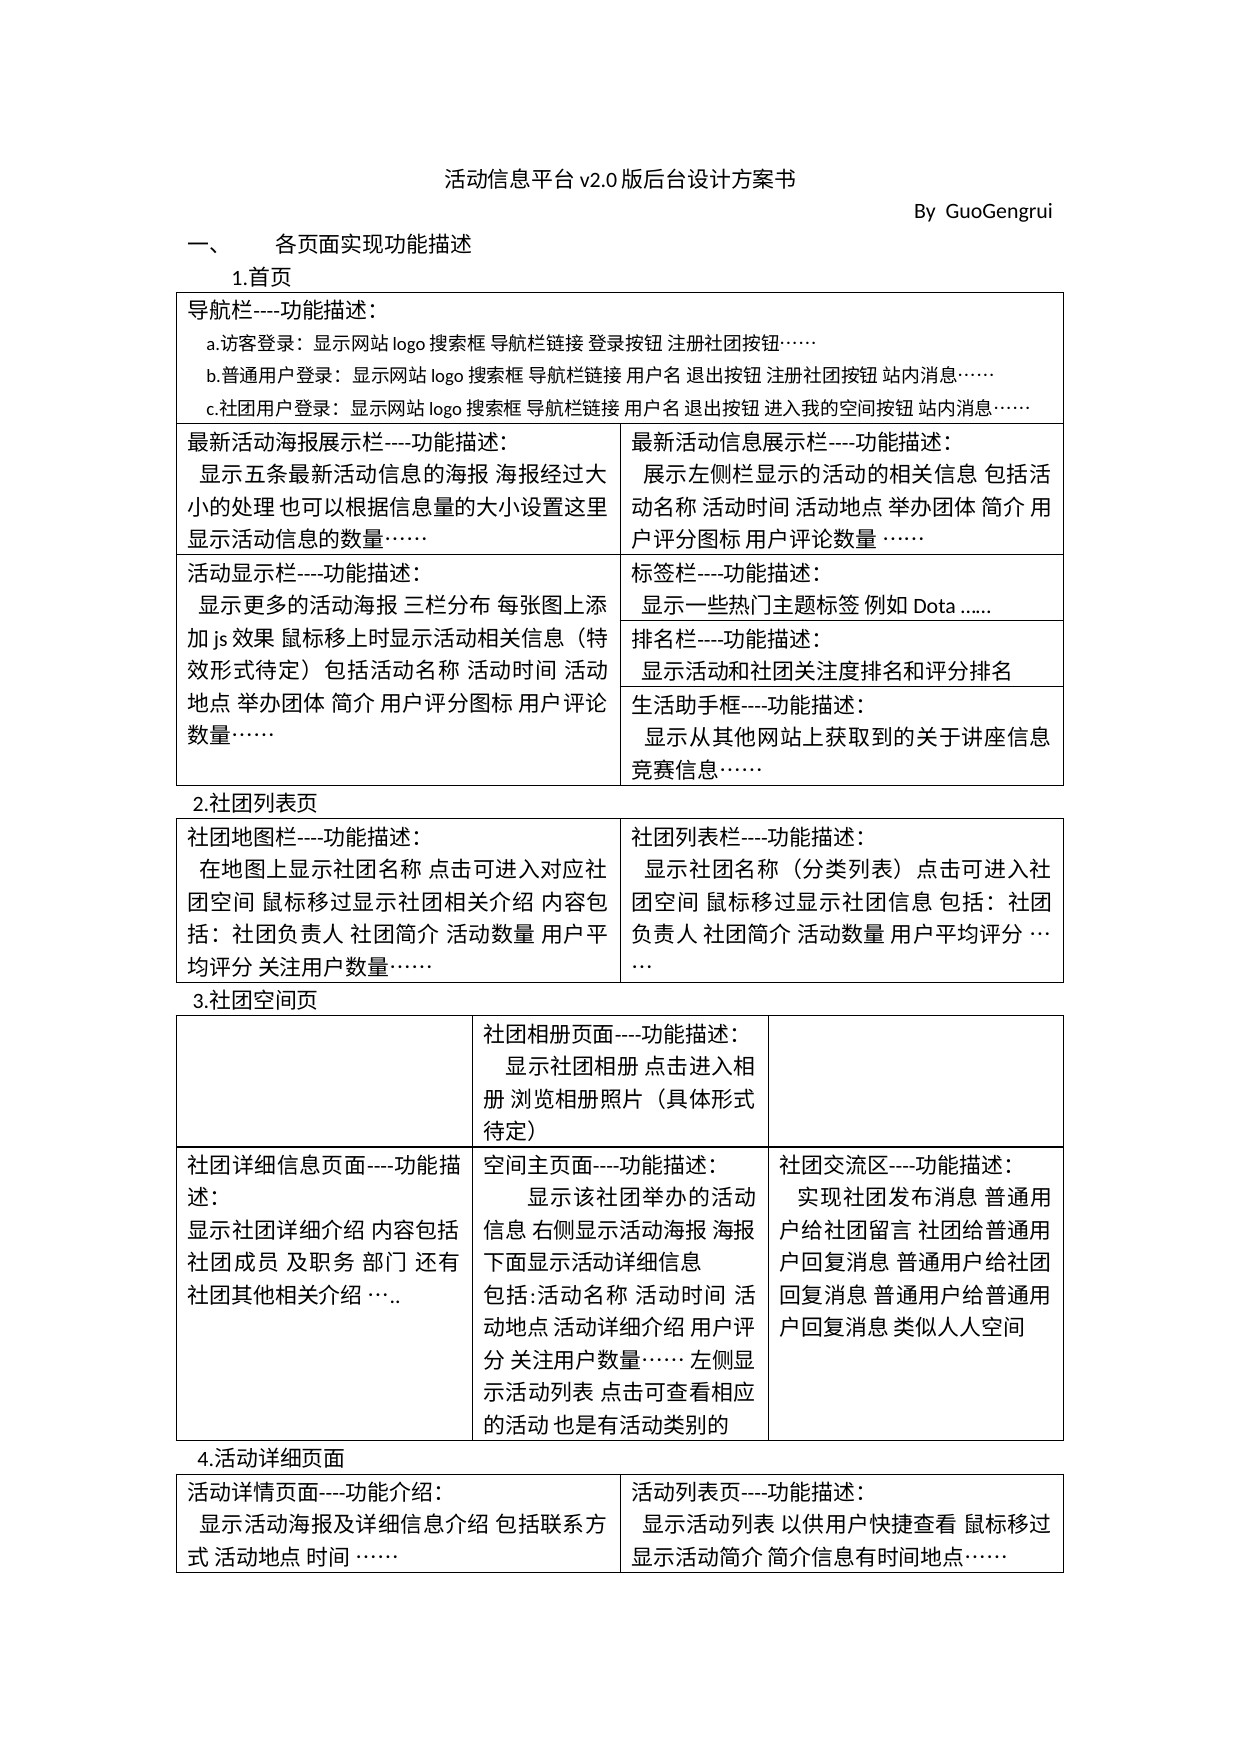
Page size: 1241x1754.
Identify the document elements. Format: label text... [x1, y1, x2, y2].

table_header 社团列表栏----功能描述： 显示社团名称（分类列表）点击可进入社团空间 鼠标移过显示社团信息 包括：社团负责人 社团简介 活动数量 用户平均评分 …… [621, 819, 1063, 982]
text 活动信息平台v2.0版后台设计方案书 [187, 162, 1053, 194]
table_cell 活动显示栏----功能描述： 显示更多的活动海报 三栏分布 每张图上添加js效果 鼠标移上时显示活动相关信息（特效形式待定）包括活动名称 活动时间 活动地点 举办团体 简介 用户评分图标 用户评论数量…… [177, 555, 620, 785]
table_cell 社团交流区----功能描述： 实现社团发布消息 普通用户给社团留言 社团给普通用户回复消息 普通用户给社团回复消息 普通用户给普通用户回复消息 类似人人空间 [769, 1148, 1063, 1440]
table_cell 空间主页面----功能描述： 显示该社团举办的活动信息 右侧显示活动海报 海报下面显示活动详细信息 包括:活动名称 活动时间 活动地点 活动详细介绍 用户评分 关注用户数量…… 左侧显示活动列表 点击可查看相应的活动 也是有活动类别的 [473, 1148, 768, 1440]
text By GuoGengrui [187, 194, 1053, 227]
list 各页面实现功能描述 [187, 227, 1053, 259]
table_header [177, 1016, 472, 1146]
text 2.社团列表页 [187, 786, 1053, 818]
table_cell 最新活动信息展示栏----功能描述： 展示左侧栏显示的活动的相关信息 包括活动名称 活动时间 活动地点 举办团体 简介 用户评分图标 用户评论数量 …… [621, 424, 1063, 554]
table_header 社团地图栏----功能描述： 在地图上显示社团名称 点击可进入对应社团空间 鼠标移过显示社团相关介绍 内容包括：社团负责人 社团简介 活动数量 用户平均评分 关注用户数量…… [177, 819, 620, 982]
table_header [769, 1016, 1063, 1146]
text 1.首页 [231, 259, 1053, 292]
text 3.社团空间页 [187, 983, 1053, 1015]
text 4.活动详细页面 [187, 1441, 1053, 1473]
table_header 导航栏----功能描述： a.访客登录：显示网站logo 搜索框 导航栏链接 登录按钮 注册社团按钮…… b.普通用户登录：显示网站logo 搜索框 导航栏链接 用户名 退出按钮 注册社团按钮 站内消息…… c.社团用户登录：显示网站logo 搜索框 导航栏链接 用户名 退出按钮 进入我的空间按钮 站内消息…… [177, 293, 1063, 423]
table_cell 标签栏----功能描述： 显示一些热门主题标签 例如Dota …… [621, 555, 1063, 620]
table_header 活动列表页----功能描述： 显示活动列表 以供用户快捷查看 鼠标移过显示活动简介 简介信息有时间地点…… [621, 1475, 1063, 1572]
table_cell 最新活动海报展示栏----功能描述： 显示五条最新活动信息的海报 海报经过大小的处理 也可以根据信息量的大小设置这里显示活动信息的数量…… [177, 424, 620, 554]
table_header 活动详情页面----功能介绍： 显示活动海报及详细信息介绍 包括联系方式 活动地点 时间 …… [177, 1475, 620, 1572]
table_cell 社团详细信息页面----功能描述： 显示社团详细介绍 内容包括社团成员 及职务 部门 还有社团其他相关介绍 ….. [177, 1148, 472, 1440]
table_cell 生活助手框----功能描述： 显示从其他网站上获取到的关于讲座信息 竞赛信息…… [621, 687, 1063, 785]
table_header 社团相册页面----功能描述： 显示社团相册 点击进入相册 浏览相册照片（具体形式待定） [473, 1016, 768, 1146]
table_cell 排名栏----功能描述： 显示活动和社团关注度排名和评分排名 [621, 621, 1063, 686]
